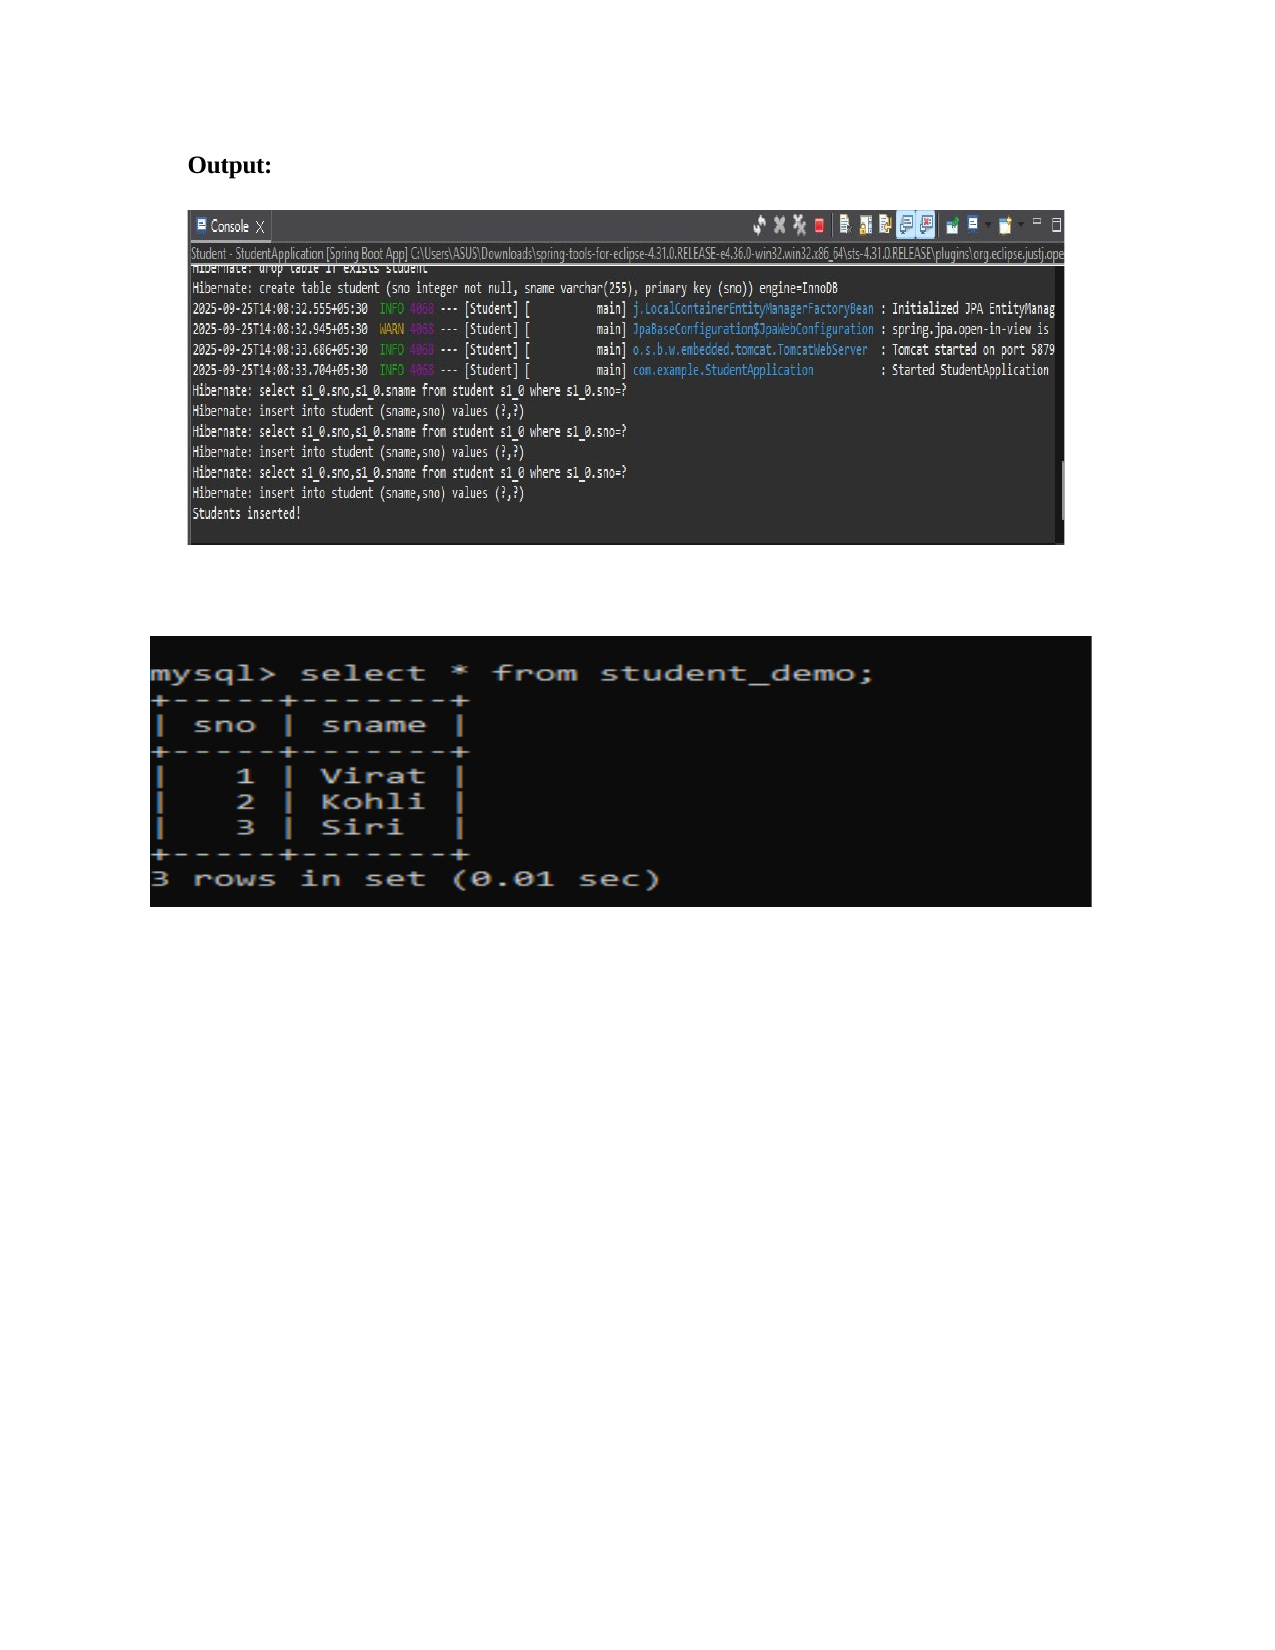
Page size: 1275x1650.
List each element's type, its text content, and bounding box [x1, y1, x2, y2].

picture [150, 636, 1092, 907]
picture [187, 210, 1065, 545]
text Output: [187, 150, 1125, 179]
